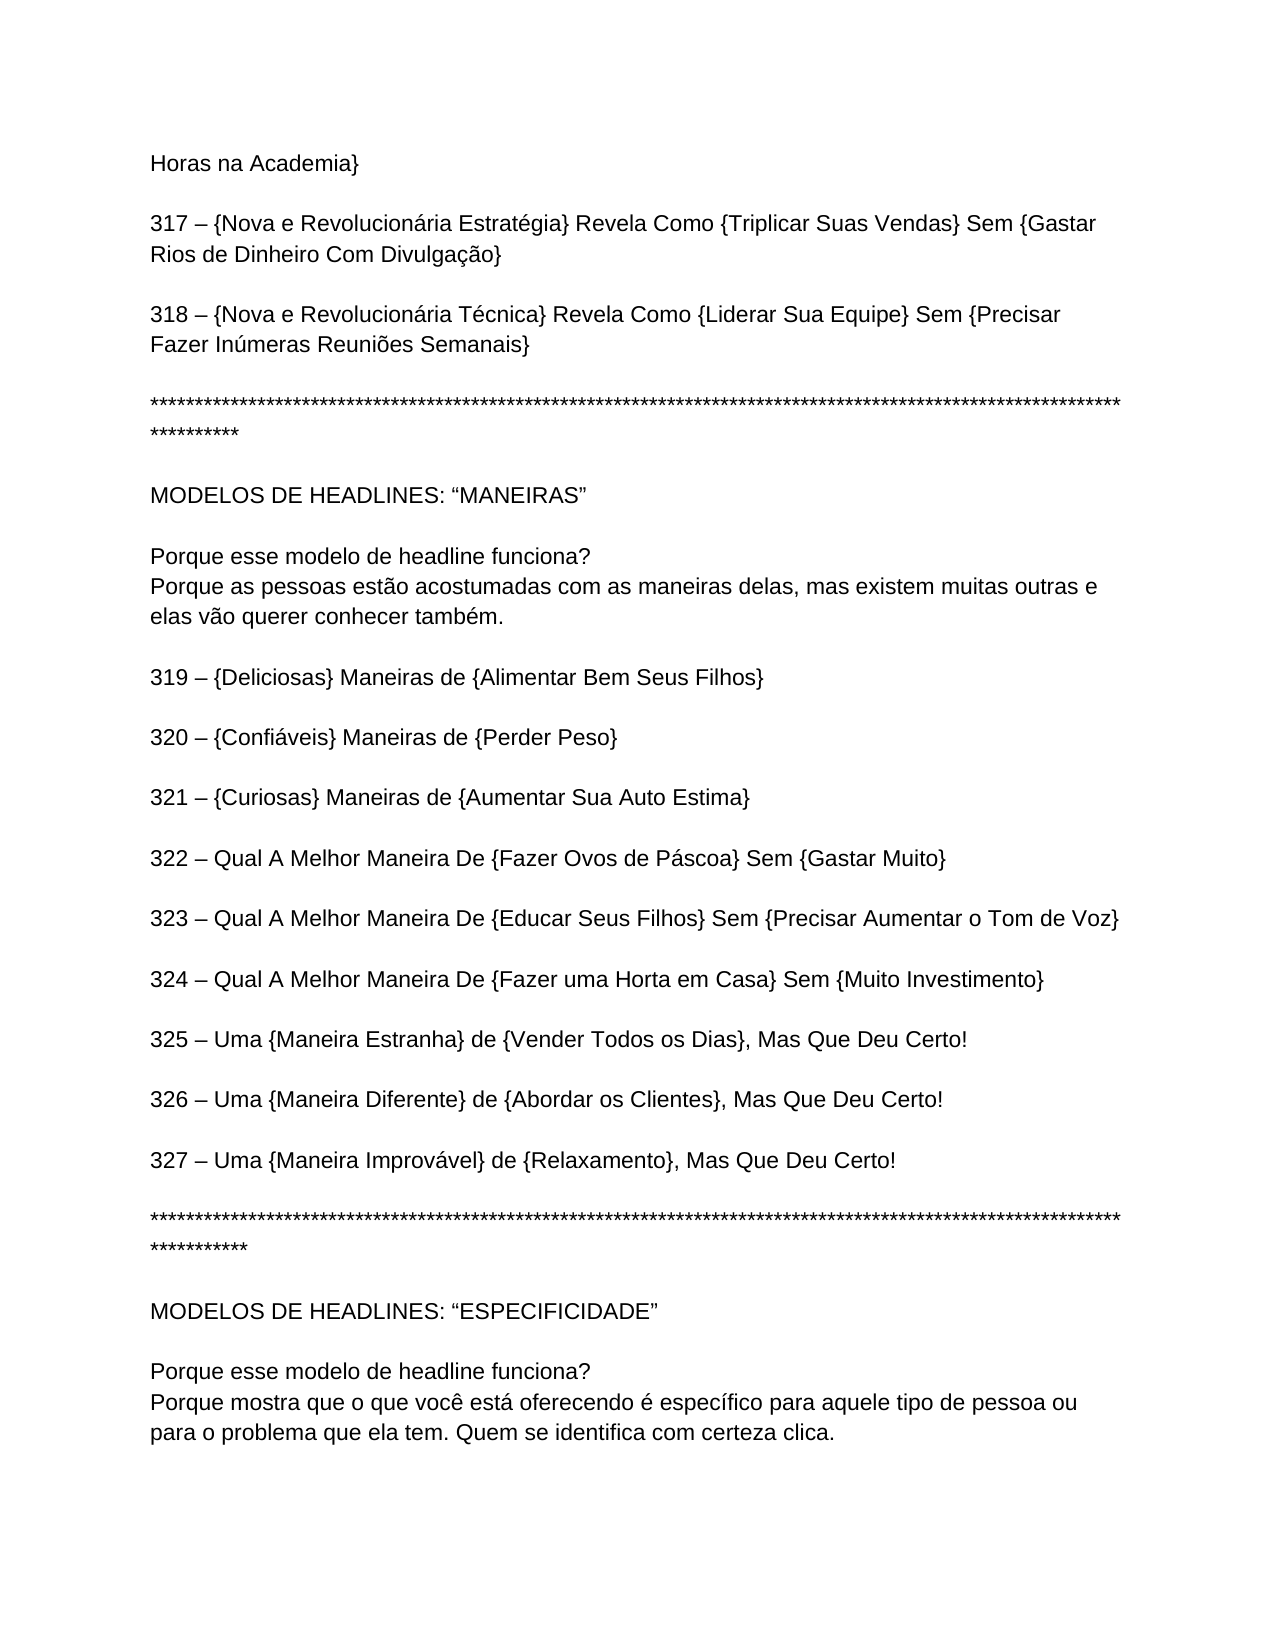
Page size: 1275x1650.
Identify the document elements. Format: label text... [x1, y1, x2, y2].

text 318 – {Nova e Revolucionária Técnica} Revela Como {Liderar Sua Equipe} Sem {Precisar Fazer Inúmeras Reuniões Semanais} [150, 301, 1125, 358]
text MODELOS DE HEADLINES: “ESPECIFICIDADE” [150, 1298, 1125, 1324]
text Porque esse modelo de headline funciona? [150, 1358, 1125, 1385]
text 319 – {Deliciosas} Maneiras de {Alimentar Bem Seus Filhos} [150, 663, 1125, 690]
text 323 – Qual A Melhor Maneira De {Educar Seus Filhos} Sem {Precisar Aumentar o Tom de Voz} [150, 905, 1125, 932]
text 325 – Uma {Maneira Estranha} de {Vender Todos os Dias}, Mas Que Deu Certo! [150, 1026, 1125, 1052]
text MODELOS DE HEADLINES: “MANEIRAS” [150, 482, 1125, 509]
text 317 – {Nova e Revolucionária Estratégia} Revela Como {Triplicar Suas Vendas} Sem {Gastar Rios de Dinheiro Com Divulgação} [150, 210, 1125, 267]
text 326 – Uma {Maneira Diferente} de {Abordar os Clientes}, Mas Que Deu Certo! [150, 1086, 1125, 1113]
text para o problema que ela tem. Quem se identifica com certeza clica. [150, 1419, 1125, 1445]
text Porque mostra que o que você está oferecendo é específico para aquele tipo de pessoa ou [150, 1388, 1125, 1415]
text Porque esse modelo de headline funciona? [150, 543, 1125, 569]
text 324 – Qual A Melhor Maneira De {Fazer uma Horta em Casa} Sem {Muito Investimento} [150, 966, 1125, 992]
text ************************************************************************************************************************ [150, 1207, 1125, 1264]
text 321 – {Curiosas} Maneiras de {Aumentar Sua Auto Estima} [150, 784, 1125, 811]
text 320 – {Confiáveis} Maneiras de {Perder Peso} [150, 724, 1125, 750]
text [150, 150, 1125, 176]
text 322 – Qual A Melhor Maneira De {Fazer Ovos de Páscoa} Sem {Gastar Muito} [150, 845, 1125, 871]
text *********************************************************************************************************************** [150, 392, 1125, 448]
text 327 – Uma {Maneira Improvável} de {Relaxamento}, Mas Que Deu Certo! [150, 1147, 1125, 1173]
text Porque as pessoas estão acostumadas com as maneiras delas, mas existem muitas outras e elas vão querer conhecer também. [150, 573, 1125, 629]
